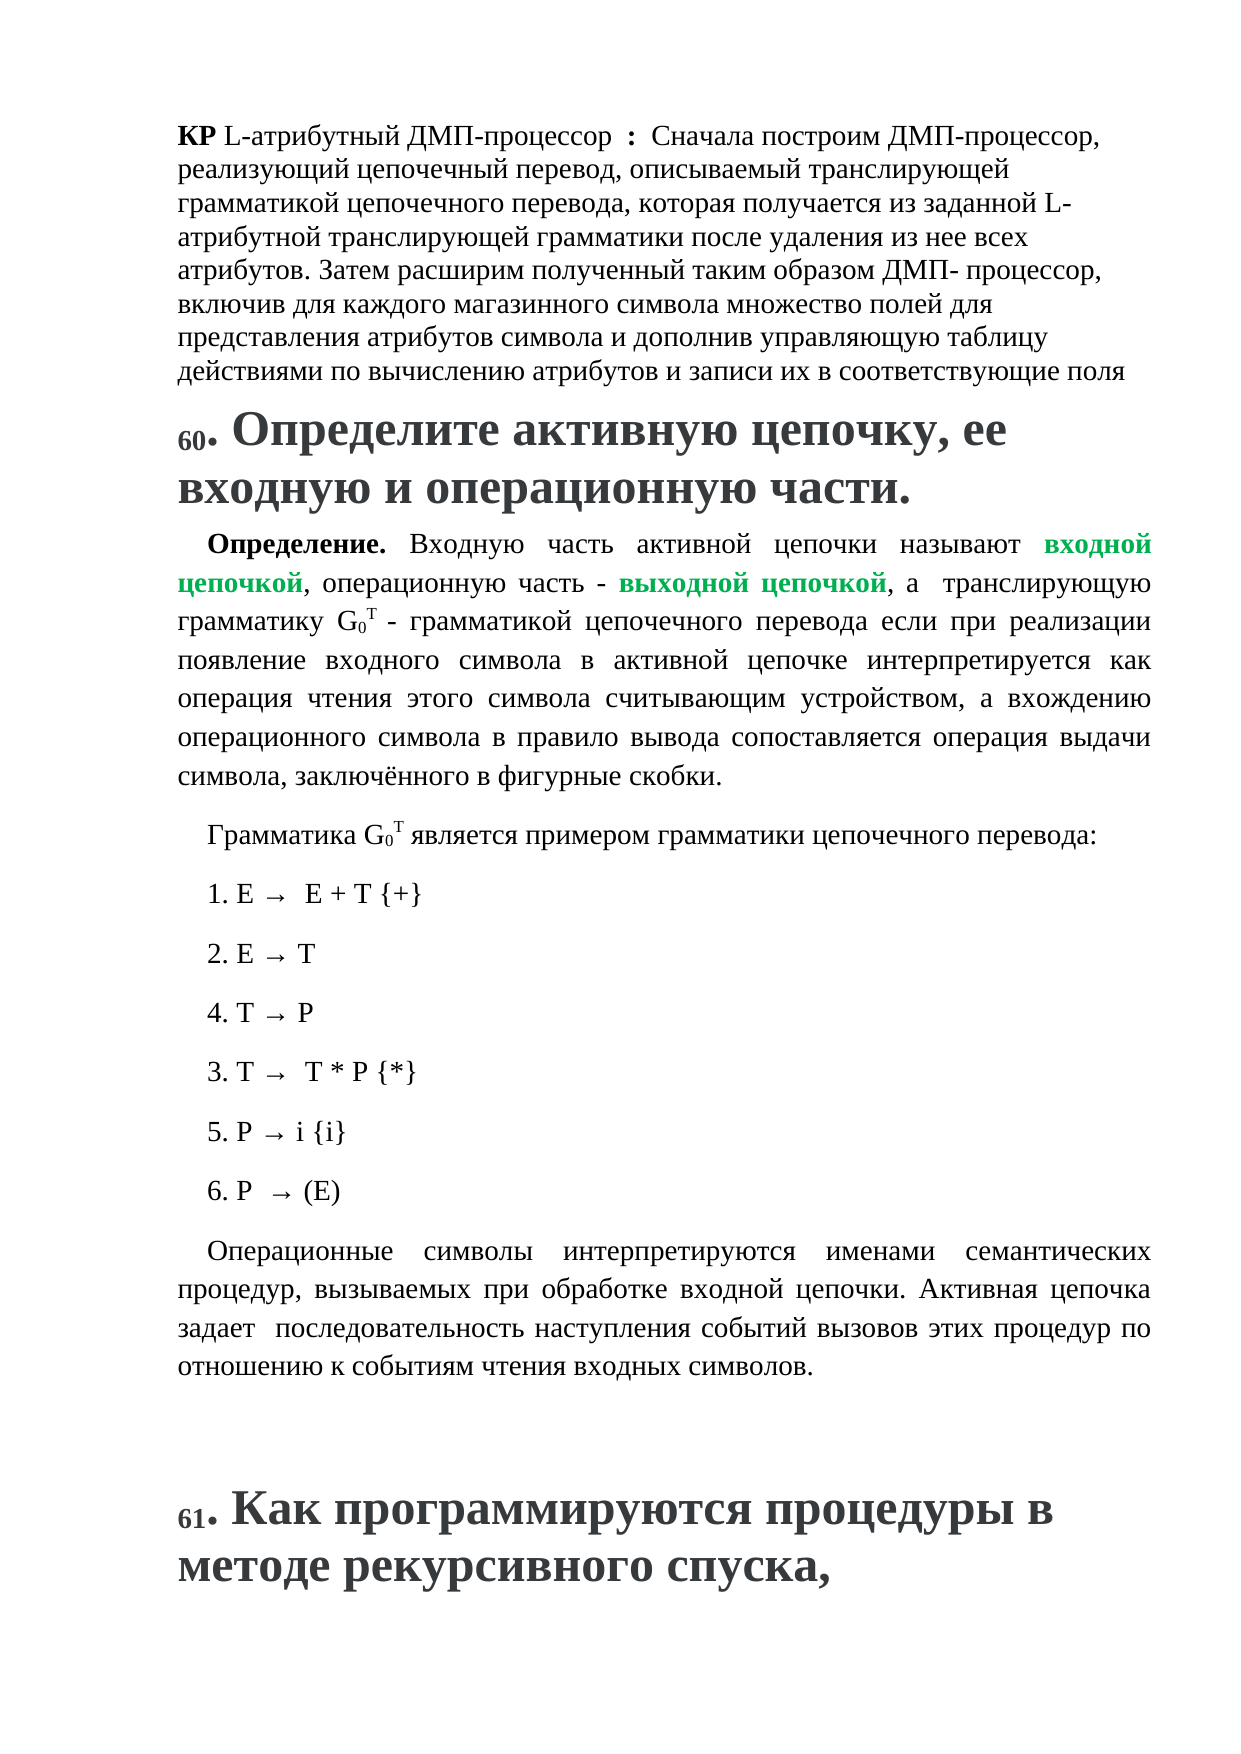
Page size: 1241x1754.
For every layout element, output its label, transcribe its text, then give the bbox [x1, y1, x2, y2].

text Определение. Входную часть активной цепочки называют входной цепочкой, операционную часть - выходной цепочкой, а транслирующую грамматику G0T - грамматикой цепочечного перевода если при реализации появление входного символа в активной цепочке интерпретируется как операция чтения этого символа считывающим устройством, а вхождению операционного символа в правило вывода сопоставляется операция выдачи символа, заключённого в фигурные скобки. [177, 526, 1152, 791]
text 1. E → E + Т {+} [177, 876, 1152, 910]
text 6. Р → (E) [177, 1173, 1152, 1207]
text 4. Т → Р [177, 995, 1152, 1029]
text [177, 1478, 1152, 1593]
text 2. E → Т [177, 936, 1152, 969]
text КР L-атрибутный ДМП-процессор : Сначала построим ДМП-процессор, реализующий цепочечный перевод, описываемый транслирующей грамматикой цепочечного перевода, которая получается из заданной L-атрибутной транслирующей грамматики после удаления из нее всех атрибутов. Затем расширим полученный таким образом ДМП- процессор, включив для каждого магазинного символа множество полей для представления атрибутов символа и дополнив управляющую таблицу действиями по вычислению атрибутов и записи их в соответствующие поля [177, 118, 1152, 386]
text 60. Определите активную цепочку, ее входную и операционную части. [177, 399, 1152, 514]
text 5. Р → i {i} [177, 1114, 1152, 1147]
text Операционные символы интерпретируются именами семантических процедур, вызываемых при обработке входной цепочки. Активная цепочка задает последовательность наступления событий вызовов этих процедур по отношению к событиям чтения входных символов. [177, 1233, 1152, 1382]
text 3. Т → Т * Р {*} [177, 1054, 1152, 1088]
text Грамматика G0T является примером грамматики цепочечного перевода: [177, 817, 1152, 851]
